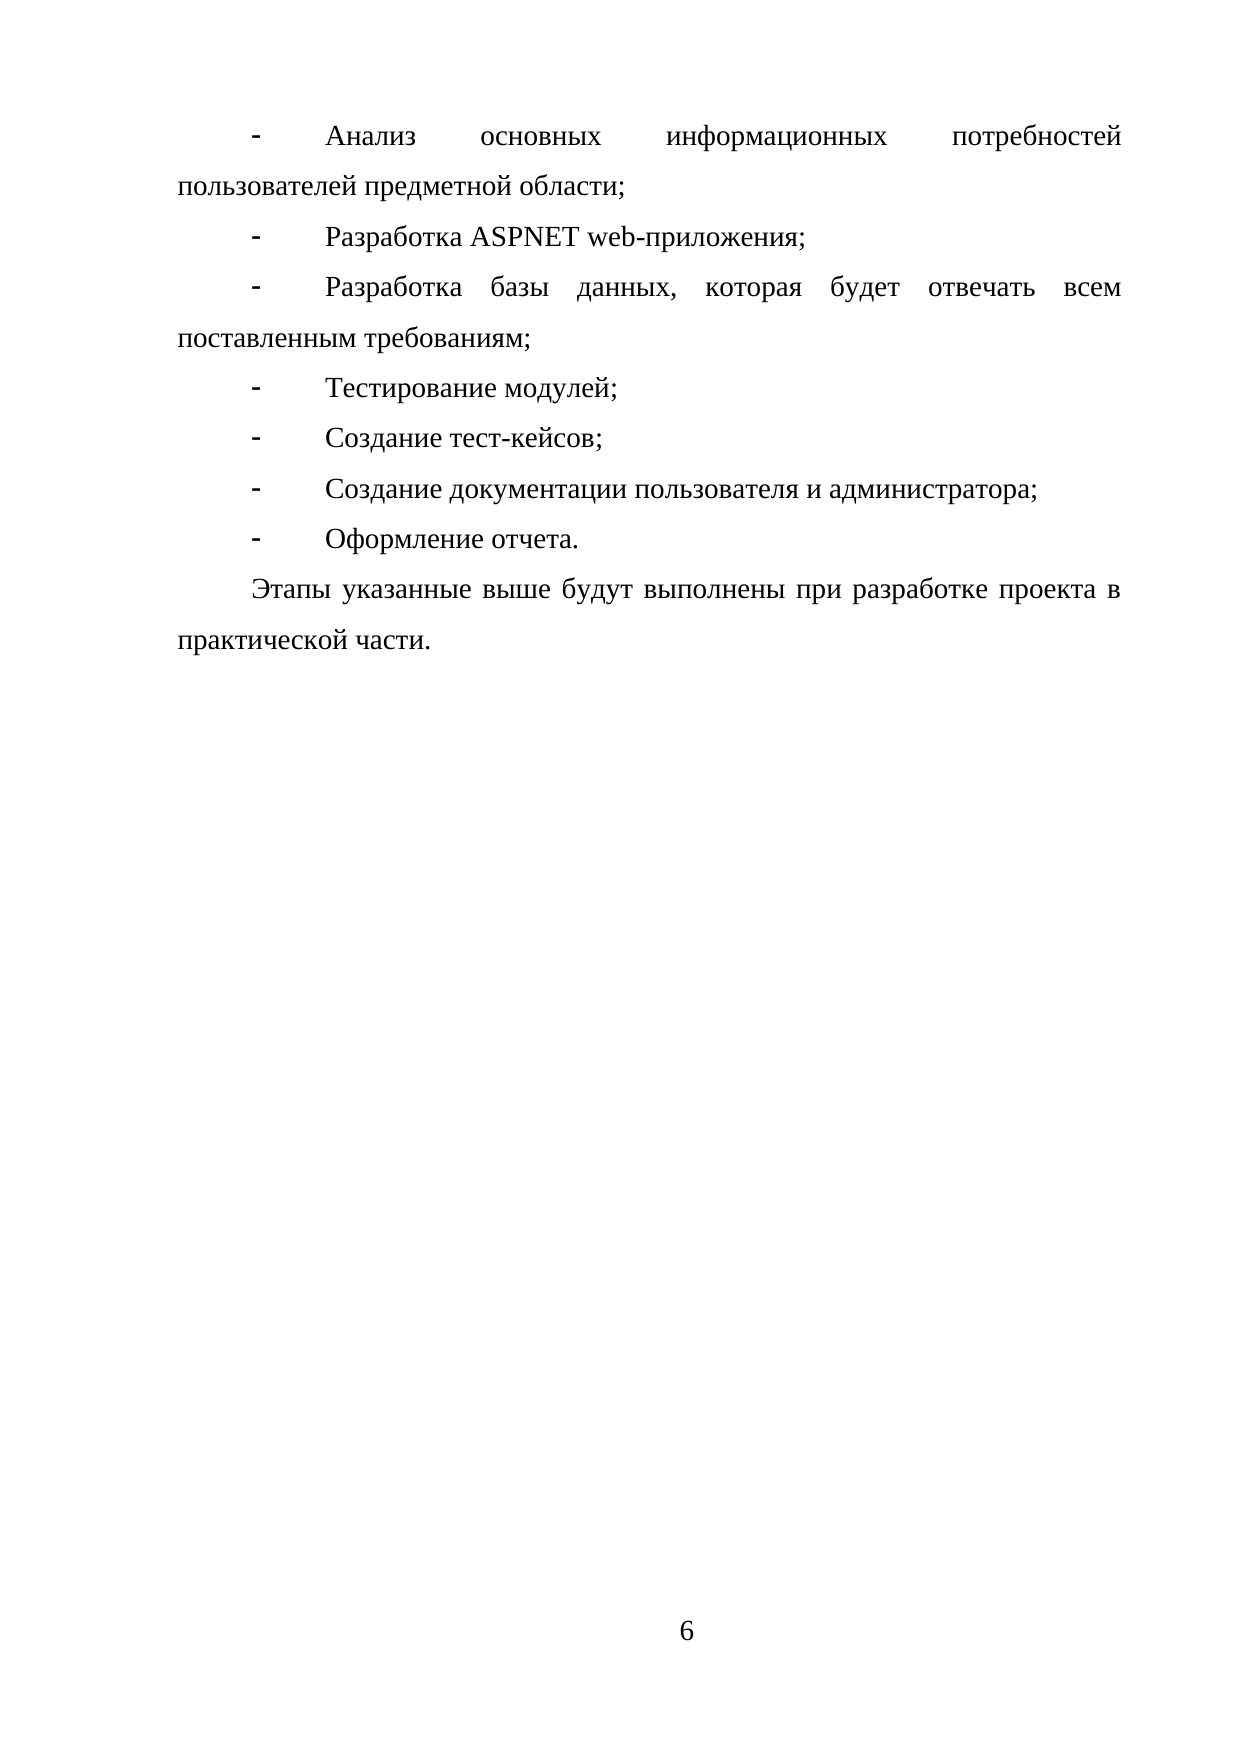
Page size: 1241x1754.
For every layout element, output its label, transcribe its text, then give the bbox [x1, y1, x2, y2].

list Создание тест-кейсов; [177, 420, 1122, 454]
list Тестирование модулей; [177, 370, 1122, 404]
list Разработка ASPNET web-приложения; [177, 219, 1122, 252]
list Анализ основных информационных потребностей пользователей предметной области; [177, 118, 1122, 202]
list Оформление отчета. [177, 521, 1122, 555]
list Разработка базы данных, которая будет отвечать всем поставленным требованиям; [177, 269, 1122, 353]
text Этапы указанные выше будут выполнены при разработке проекта в практической части. [177, 572, 1122, 656]
list Создание документации пользователя и администратора; [177, 471, 1122, 504]
